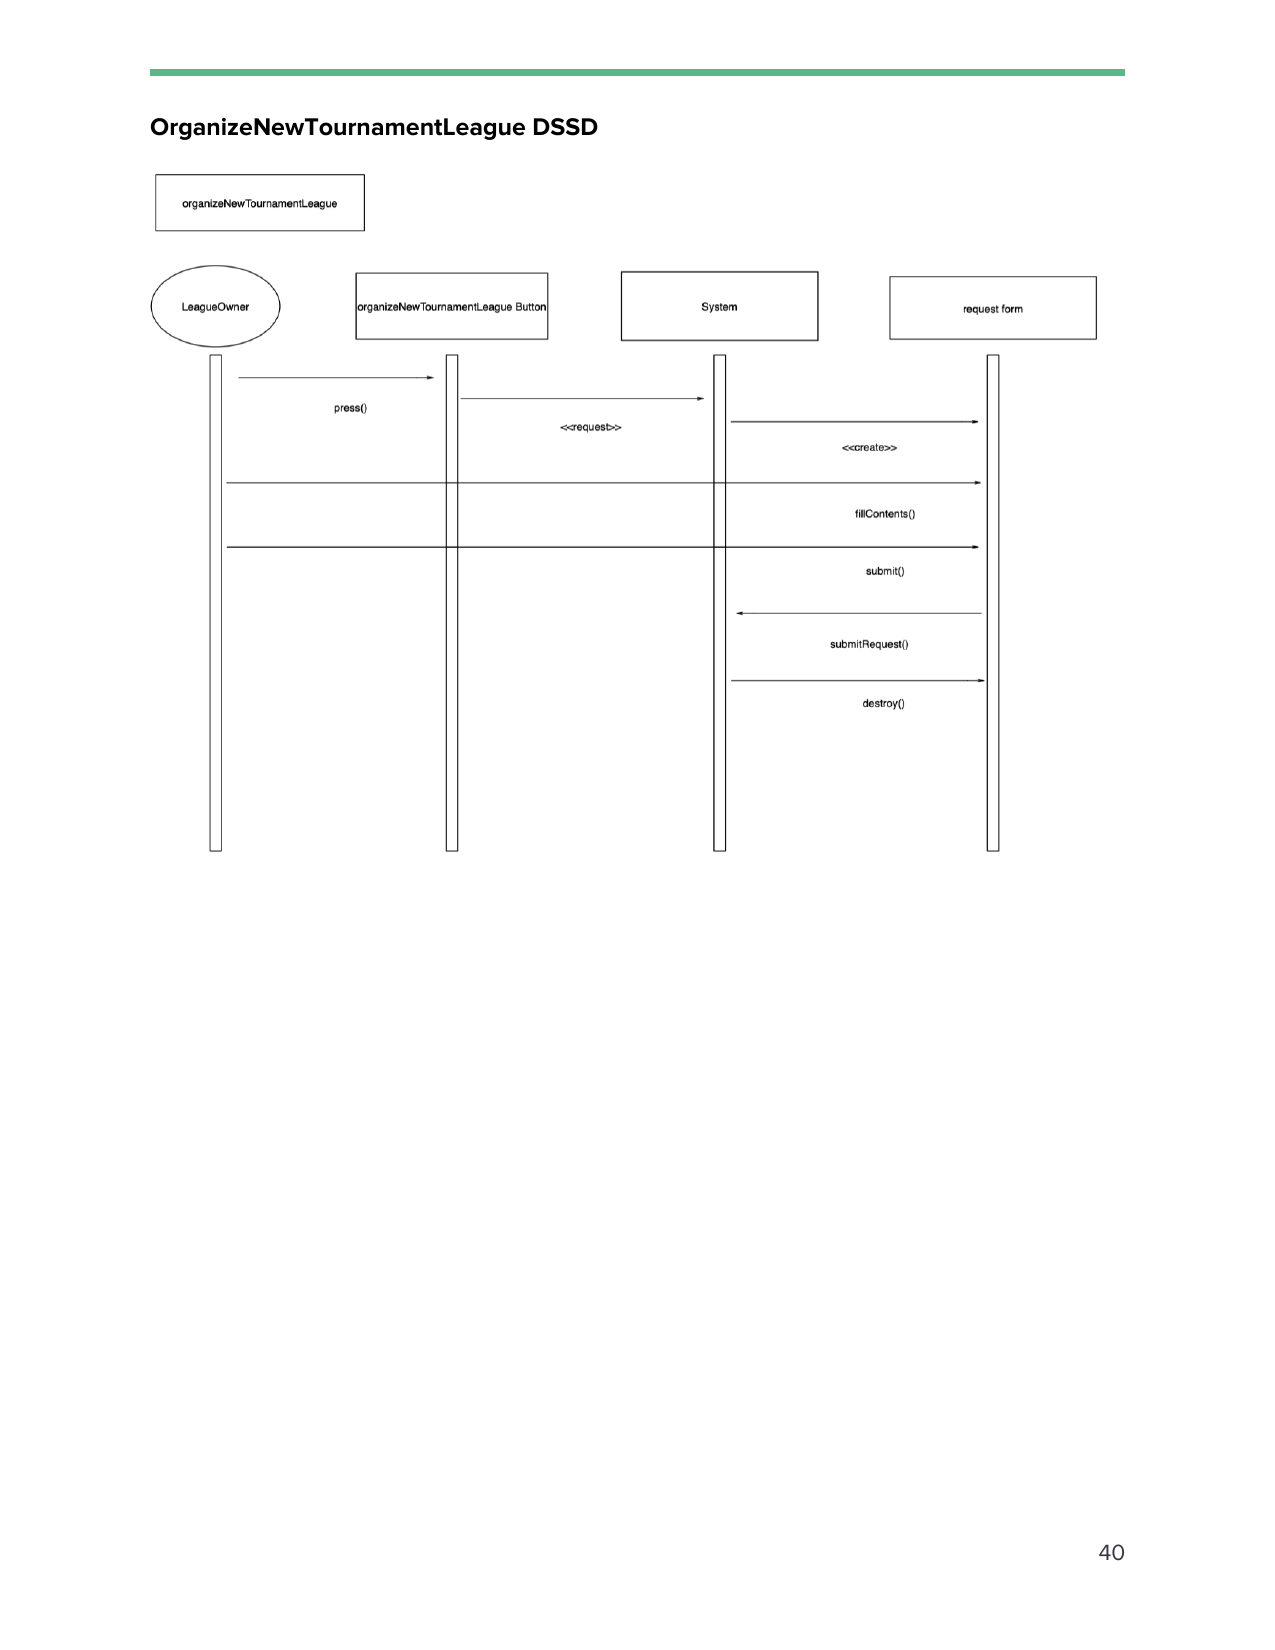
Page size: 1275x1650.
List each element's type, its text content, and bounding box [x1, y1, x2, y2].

text OrganizeNewTournamentLeague DSSD [150, 112, 1275, 143]
picture [150, 173, 1120, 881]
picture [150, 69, 1125, 76]
